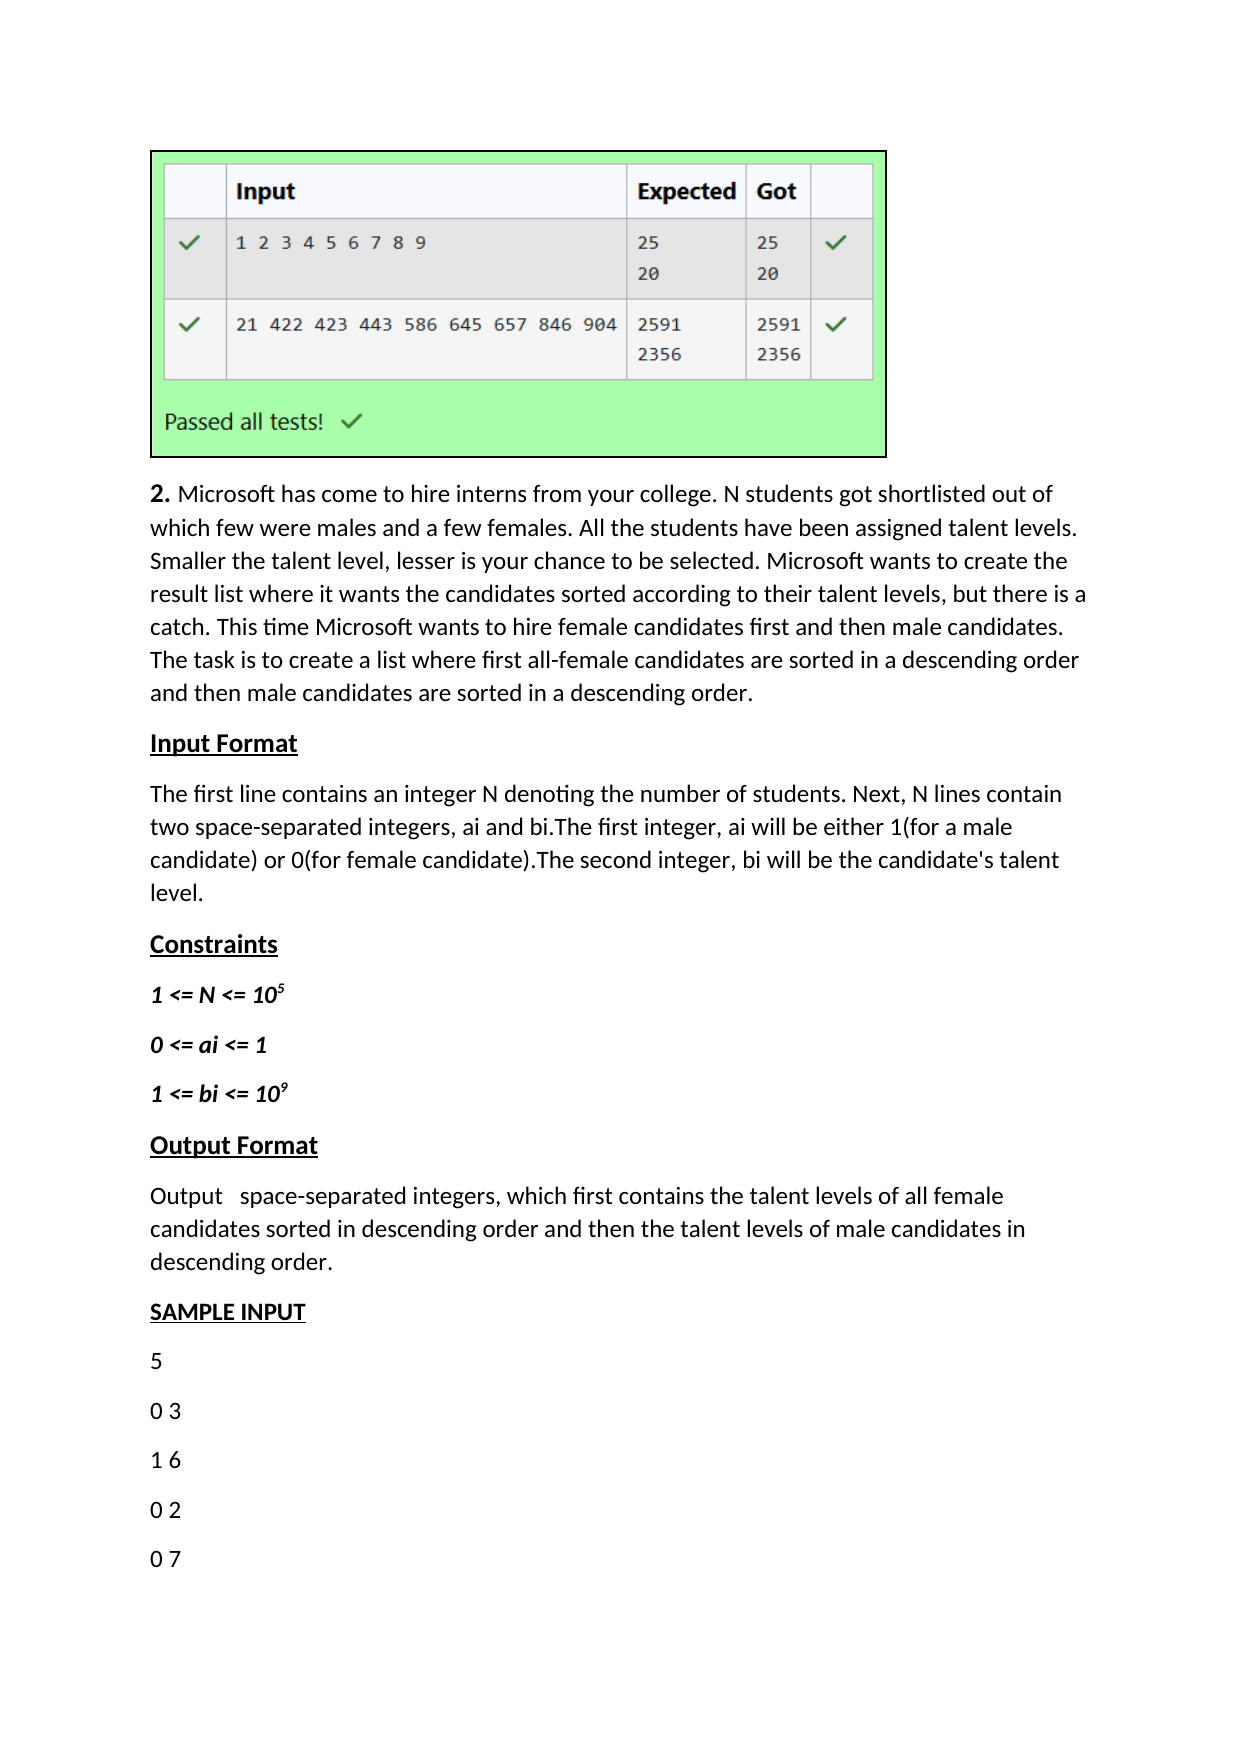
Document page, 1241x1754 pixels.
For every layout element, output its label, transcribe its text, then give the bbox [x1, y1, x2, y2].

text Constraints [150, 927, 1090, 960]
text Output Format [150, 1128, 1090, 1161]
text SAMPLE INPUT [150, 1296, 1090, 1326]
text 5 [150, 1345, 1090, 1376]
text Output space-separated integers, which first contains the talent levels of all female candidates sorted in descending order and then the talent levels of male candidates in descending order. [150, 1180, 1090, 1277]
text 1 <= N <= 105 [150, 979, 1090, 1010]
picture [152, 152, 885, 456]
text Input Format [150, 726, 1090, 759]
text 0 <= ai <= 1 [150, 1029, 1090, 1059]
text 0 7 [150, 1543, 1090, 1574]
text 2. Microsoft has come to hire interns from your college. N students got shortlisted out of which few were males and a few females. All the students have been assigned talent levels. Smaller the talent level, lesser is your chance to be selected. Microsoft wants to create the result list where it wants the candidates sorted according to their talent levels, but there is a catch. This time Microsoft wants to hire female candidates first and then male candidates. The task is to create a list where first all-female candidates are sorted in a descending order and then male candidates are sorted in a descending order. [150, 477, 1090, 707]
text 0 3 [150, 1395, 1090, 1425]
text 1 <= bi <= 109 [150, 1078, 1090, 1109]
text 1 6 [150, 1444, 1090, 1475]
text 0 2 [150, 1494, 1090, 1524]
text The first line contains an integer N denoting the number of students. Next, N lines contain two space-separated integers, ai and bi.The first integer, ai will be either 1(for a male candidate) or 0(for female candidate).The second integer, bi will be the candidate's talent level. [150, 778, 1090, 908]
